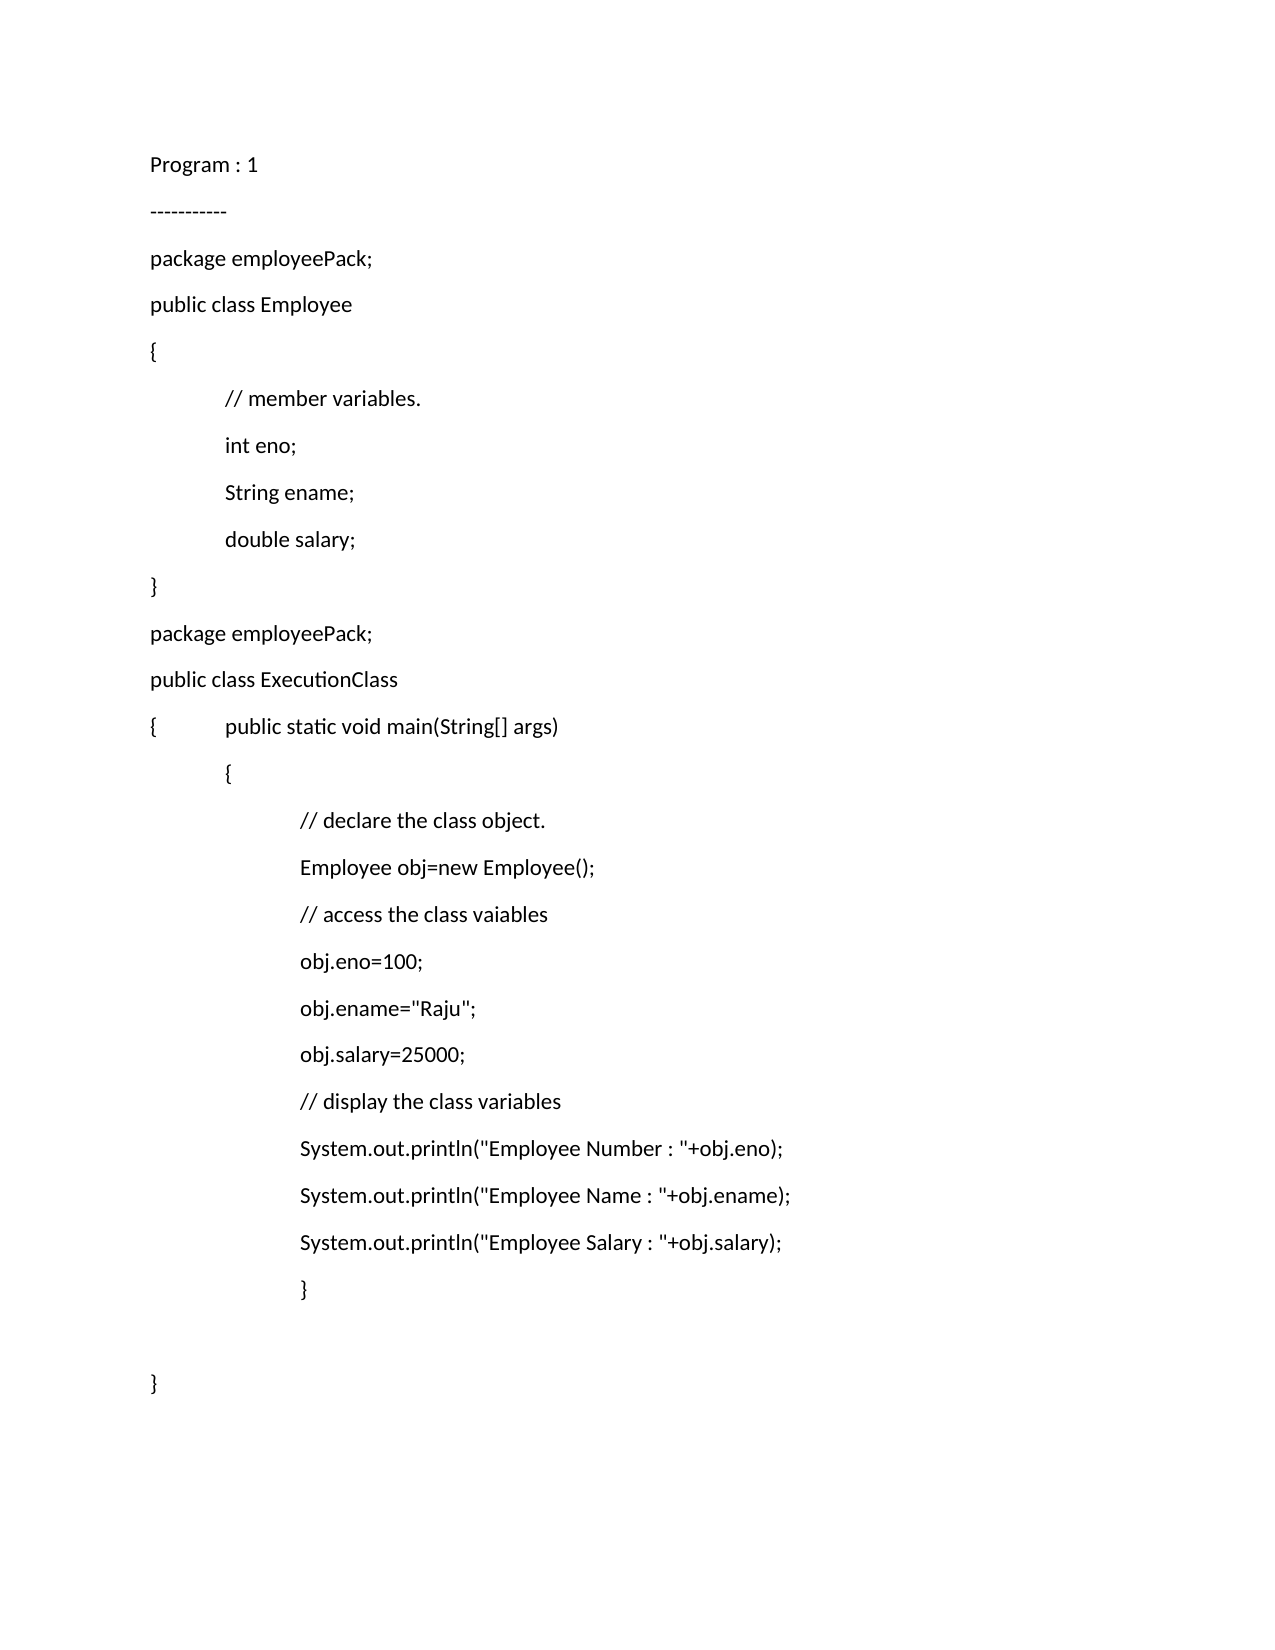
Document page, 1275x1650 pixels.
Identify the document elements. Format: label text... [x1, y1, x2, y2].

text double salary; [150, 525, 1125, 553]
text public class ExecutionClass [150, 666, 1125, 694]
text int eno; [150, 431, 1125, 459]
text // declare the class object. [150, 806, 1125, 834]
text System.out.println("Employee Number : "+obj.eno); [150, 1134, 1125, 1162]
text { [150, 759, 1125, 787]
text } [150, 572, 1125, 600]
text // access the class vaiables [150, 900, 1125, 928]
text Employee obj=new Employee(); [150, 853, 1125, 881]
text obj.eno=100; [150, 947, 1125, 975]
text // display the class variables [150, 1087, 1125, 1116]
text String ename; [150, 478, 1125, 506]
text package employeePack; [150, 244, 1125, 272]
text { public static void main(String[] args) [150, 712, 1125, 741]
text System.out.println("Employee Salary : "+obj.salary); [150, 1228, 1125, 1256]
text { [150, 337, 1125, 366]
text Program : 1 [150, 150, 1125, 178]
text package employeePack; [150, 619, 1125, 647]
text System.out.println("Employee Name : "+obj.ename); [150, 1181, 1125, 1209]
text } [150, 1275, 1125, 1303]
text ----------- [150, 197, 1125, 225]
text public class Employee [150, 291, 1125, 319]
text } [150, 1369, 1125, 1397]
text // member variables. [150, 384, 1125, 412]
text obj.salary=25000; [150, 1041, 1125, 1069]
text obj.ename="Raju"; [150, 994, 1125, 1022]
